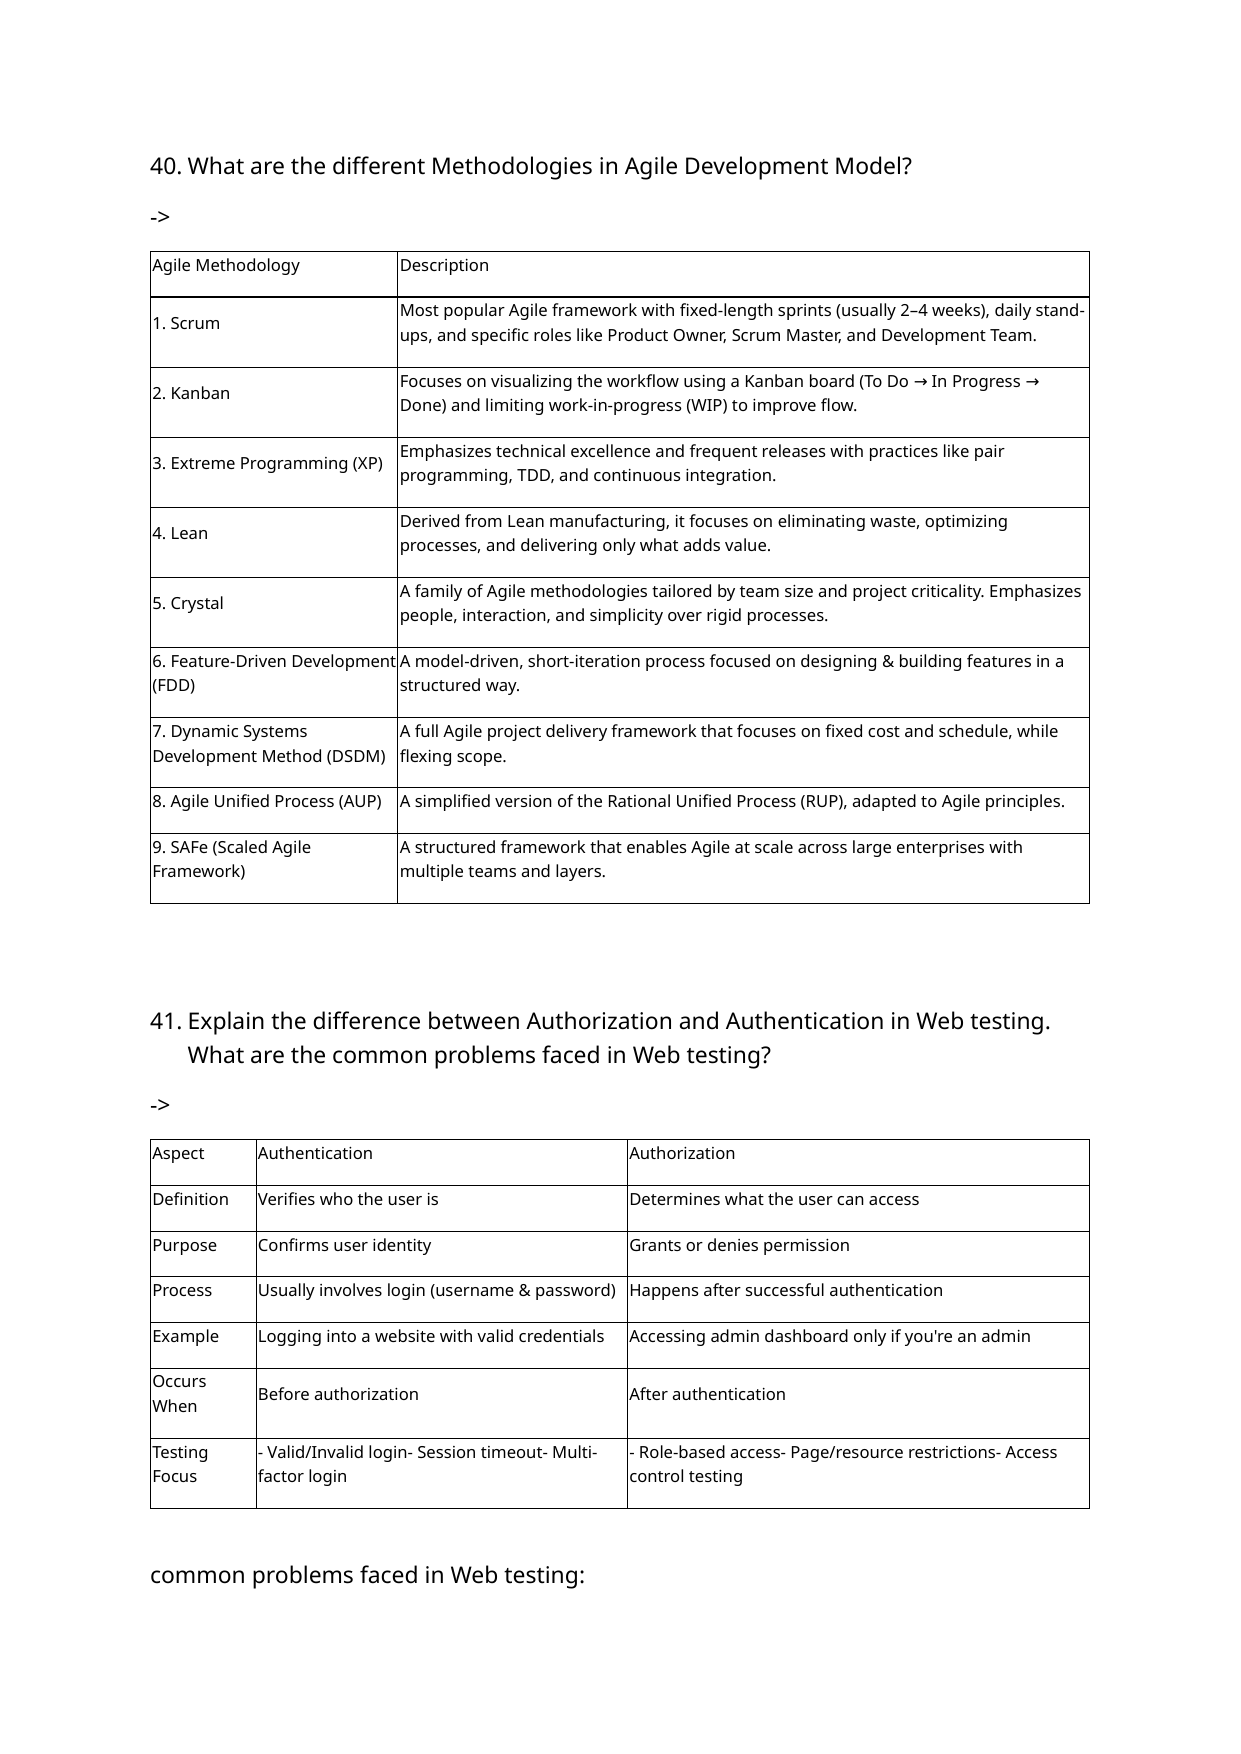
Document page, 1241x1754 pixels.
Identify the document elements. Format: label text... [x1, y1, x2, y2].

table_cell Focuses on visualizing the workflow using a Kanban board (To Do → In Progress → Done) and limiting work-in-progress (WIP) to improve flow. [398, 368, 1089, 437]
table_cell Determines what the user can access [628, 1186, 1089, 1231]
table_cell - Role-based access- Page/resource restrictions- Access control testing [628, 1439, 1089, 1508]
table_cell Occurs When [151, 1369, 256, 1438]
table_cell Process [151, 1277, 256, 1322]
table_cell Example [151, 1323, 256, 1367]
table_cell A family of Agile methodologies tailored by team size and project criticality. Emphasizes people, interaction, and simplicity over rigid processes. [398, 578, 1089, 647]
table_cell Most popular Agile framework with fixed-length sprints (usually 2–4 weeks), daily stand-ups, and specific roles like Product Owner, Scrum Master, and Development Team. [398, 298, 1089, 367]
table_cell - Valid/Invalid login- Session timeout- Multi-factor login [257, 1439, 627, 1508]
table_header Agile Methodology [151, 252, 397, 296]
text -> [150, 1089, 1090, 1120]
table_cell A full Agile project delivery framework that focuses on fixed cost and schedule, while flexing scope. [398, 718, 1089, 787]
table_cell Definition [151, 1186, 256, 1231]
table_cell 9. SAFe (Scaled Agile Framework) [151, 834, 397, 903]
table_cell Emphasizes technical excellence and frequent releases with practices like pair programming, TDD, and continuous integration. [398, 438, 1089, 507]
table_cell 4. Lean [151, 508, 397, 577]
table_cell Logging into a website with valid credentials [257, 1323, 627, 1367]
table_header Authorization [628, 1140, 1089, 1185]
table_cell Usually involves login (username & password) [257, 1277, 627, 1322]
table_cell 1. Scrum [151, 298, 397, 367]
table_cell Derived from Lean manufacturing, it focuses on eliminating waste, optimizing processes, and delivering only what adds value. [398, 508, 1089, 577]
text -> [150, 200, 1090, 232]
table_cell 2. Kanban [151, 368, 397, 437]
table_cell 6. Feature-Driven Development (FDD) [151, 648, 397, 717]
table_cell 5. Crystal [151, 578, 397, 647]
table_cell After authentication [628, 1369, 1089, 1438]
table_cell Grants or denies permission [628, 1232, 1089, 1276]
table_cell A model-driven, short-iteration process focused on designing & building features in a structured way. [398, 648, 1089, 717]
table_cell Happens after successful authentication [628, 1277, 1089, 1322]
table_cell Testing Focus [151, 1439, 256, 1508]
table_cell Before authorization [257, 1369, 627, 1438]
table_cell A simplified version of the Rational Unified Process (RUP), adapted to Agile principles. [398, 788, 1089, 833]
list What are the different Methodologies in Agile Development Model? [150, 150, 1090, 181]
table_cell A structured framework that enables Agile at scale across large enterprises with multiple teams and layers. [398, 834, 1089, 903]
table_cell Purpose [151, 1232, 256, 1276]
text common problems faced in Web testing: [150, 1559, 1090, 1590]
table_cell Confirms user identity [257, 1232, 627, 1276]
table_header Aspect [151, 1140, 256, 1185]
table_cell Verifies who the user is [257, 1186, 627, 1231]
table_cell 8. Agile Unified Process (AUP) [151, 788, 397, 833]
table_header Description [398, 252, 1089, 296]
table_cell 3. Extreme Programming (XP) [151, 438, 397, 507]
table_cell Accessing admin dashboard only if you're an admin [628, 1323, 1089, 1367]
list Explain the difference between Authorization and Authentication in Web testing. What are the common problems faced in Web testing? [150, 1005, 1090, 1070]
table_cell 7. Dynamic Systems Development Method (DSDM) [151, 718, 397, 787]
table_header Authentication [257, 1140, 627, 1185]
